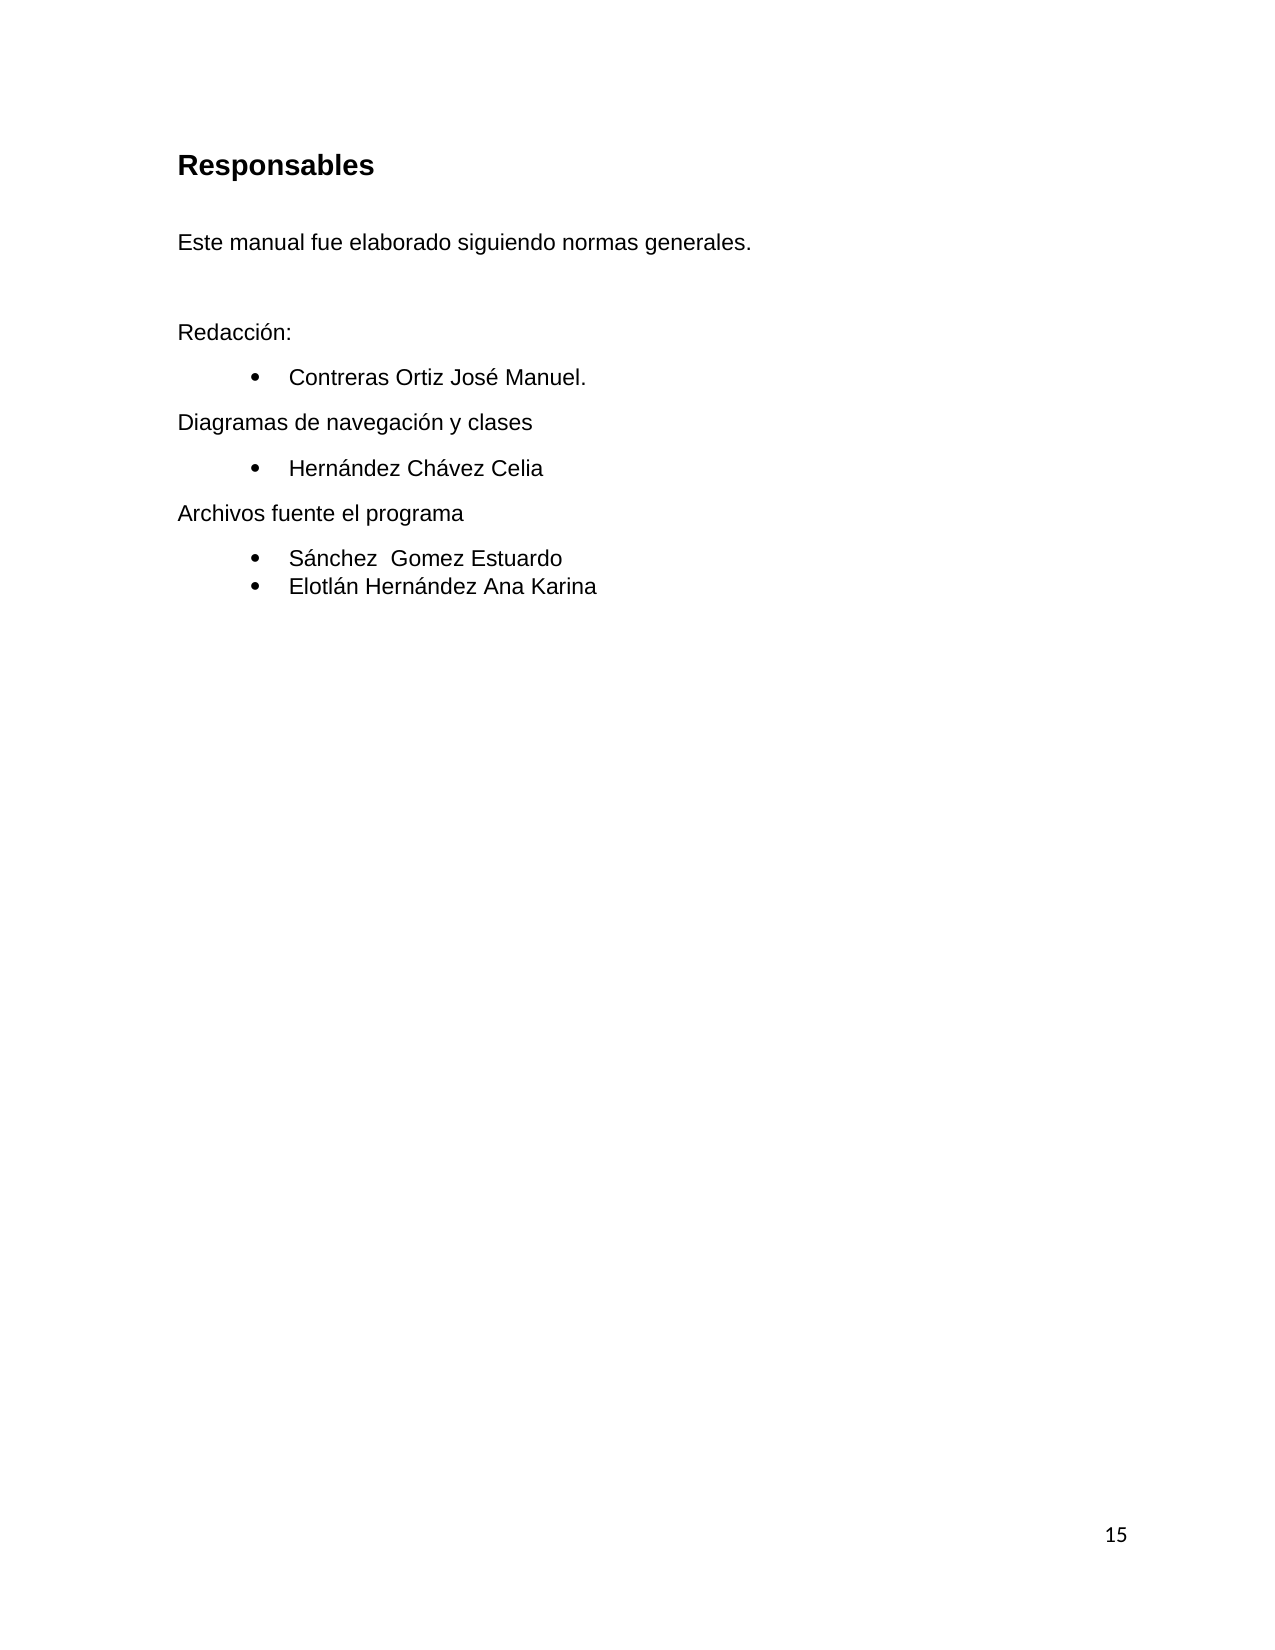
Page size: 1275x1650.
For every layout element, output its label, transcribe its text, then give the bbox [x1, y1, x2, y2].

list Contreras Ortiz José Manuel. [251, 364, 1127, 391]
list Elotlán Hernández Ana Karina [251, 573, 1127, 599]
text Este manual fue elaborado siguiendo normas generales. [177, 229, 1127, 255]
subtitle Responsables [177, 148, 1127, 181]
text Archivos fuente el programa [177, 499, 1127, 526]
text Diagramas de navegación y clases [177, 409, 1127, 436]
list Sánchez Gomez Estuardo [251, 545, 1127, 571]
text Redacción: [177, 319, 1127, 346]
list Hernández Chávez Celia [251, 454, 1127, 481]
